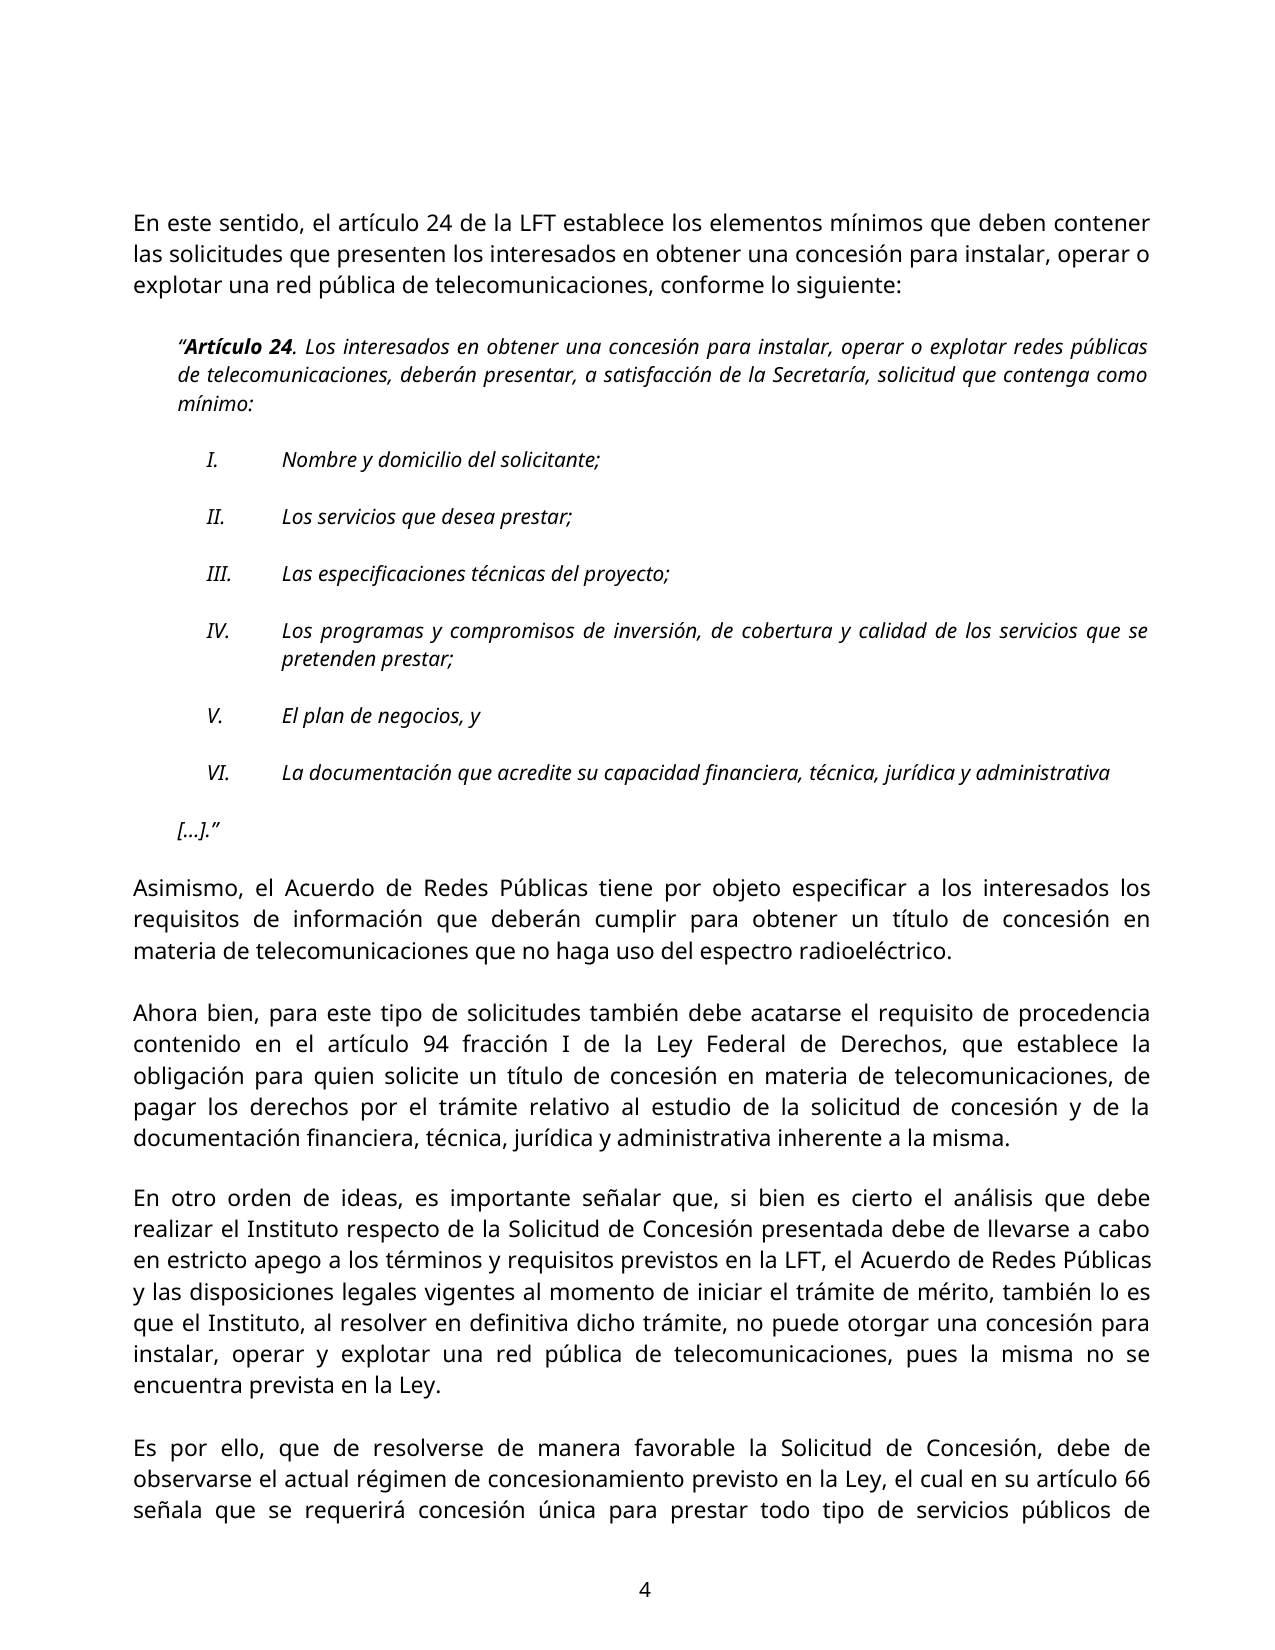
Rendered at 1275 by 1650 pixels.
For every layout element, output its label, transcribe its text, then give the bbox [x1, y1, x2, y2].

text Asimismo, el Acuerdo de Redes Públicas tiene por objeto especificar a los interesados los requisitos de información que deberán cumplir para obtener un título de concesión en materia de telecomunicaciones que no haga uso del espectro radioeléctrico. [133, 872, 1152, 966]
text […].” [177, 815, 1152, 844]
list Los programas y compromisos de inversión, de cobertura y calidad de los servicios que se pretenden prestar; [207, 616, 1152, 673]
text En este sentido, el artículo 24 de la LFT establece los elementos mínimos que deben contener las solicitudes que presenten los interesados en obtener una concesión para instalar, operar o explotar una red pública de telecomunicaciones, conforme lo siguiente: [133, 207, 1152, 301]
list El plan de negocios, y [207, 701, 1152, 730]
text En otro orden de ideas, es importante señalar que, si bien es cierto el análisis que debe realizar el Instituto respecto de la Solicitud de Concesión presentada debe de llevarse a cabo en estricto apego a los términos y requisitos previstos en la LFT, el Acuerdo de Redes Públicas y las disposiciones legales vigentes al momento de iniciar el trámite de mérito, también lo es que el Instituto, al resolver en definitiva dicho trámite, no puede otorgar una concesión para instalar, operar y explotar una red pública de telecomunicaciones, pues la misma no se encuentra prevista en la Ley. [133, 1182, 1152, 1401]
list Los servicios que desea prestar; [207, 502, 1152, 531]
text Ahora bien, para este tipo de solicitudes también debe acatarse el requisito de procedencia contenido en el artículo 94 fracción I de la Ley Federal de Derechos, que establece la obligación para quien solicite un título de concesión en materia de telecomunicaciones, de pagar los derechos por el trámite relativo al estudio de la solicitud de concesión y de la documentación financiera, técnica, jurídica y administrativa inherente a la misma. [133, 997, 1152, 1153]
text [133, 1432, 1152, 1526]
text “Artículo 24. Los interesados en obtener una concesión para instalar, operar o explotar redes públicas de telecomunicaciones, deberán presentar, a satisfacción de la Secretaría, solicitud que contenga como mínimo: [177, 332, 1152, 417]
list Nombre y domicilio del solicitante; [207, 446, 1152, 474]
list La documentación que acredite su capacidad financiera, técnica, jurídica y administrativa [207, 758, 1152, 787]
list Las especificaciones técnicas del proyecto; [207, 559, 1152, 588]
